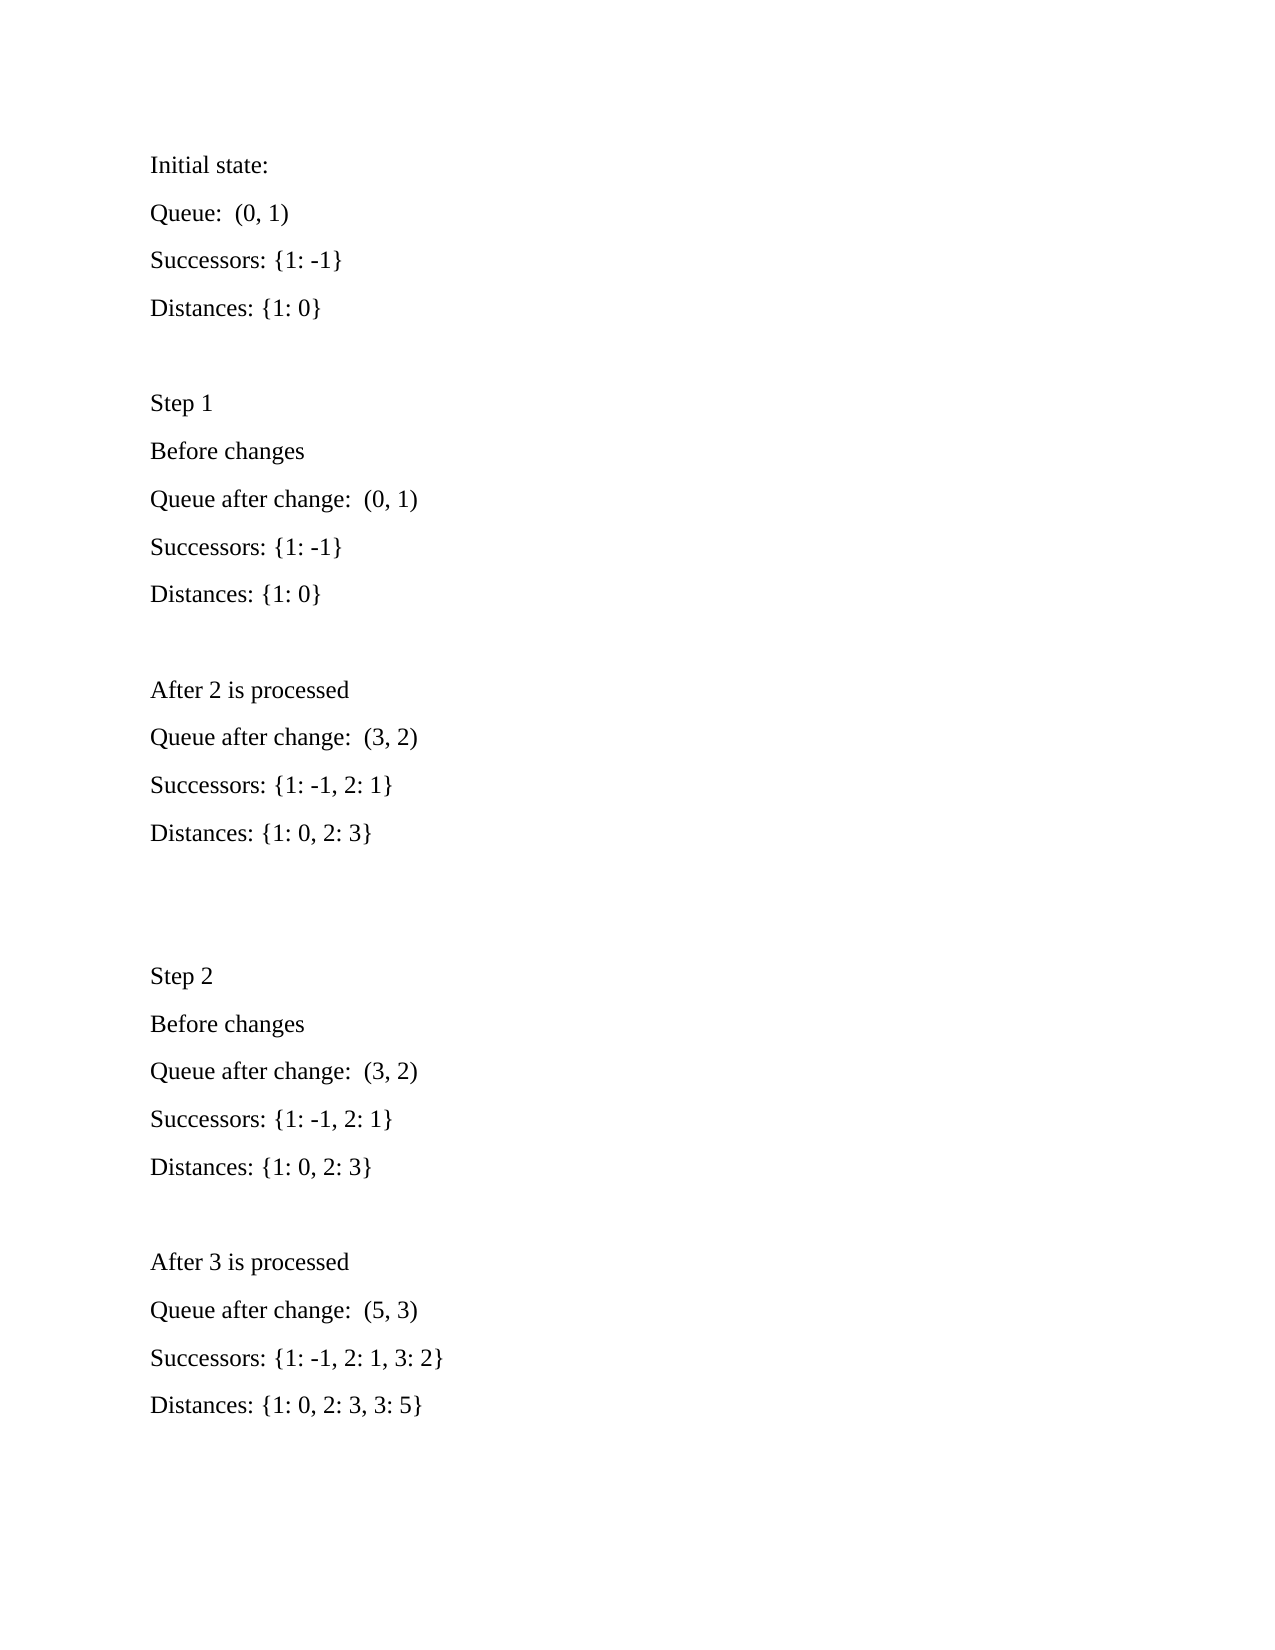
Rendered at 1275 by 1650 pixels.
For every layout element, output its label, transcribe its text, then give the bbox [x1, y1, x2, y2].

text Queue: (0, 1) [150, 198, 1125, 226]
text Distances: {1: 0, 2: 3, 3: 5} [150, 1390, 1125, 1419]
text Distances: {1: 0, 2: 3} [150, 1152, 1125, 1181]
text Successors: {1: -1, 2: 1} [150, 770, 1125, 799]
text After 3 is processed [150, 1247, 1125, 1276]
text Successors: {1: -1} [150, 532, 1125, 560]
text Step 1 [150, 388, 1125, 417]
text Successors: {1: -1, 2: 1, 3: 2} [150, 1343, 1125, 1371]
text Queue after change: (5, 3) [150, 1295, 1125, 1324]
text Queue after change: (0, 1) [150, 484, 1125, 513]
text Before changes [150, 436, 1125, 465]
text Distances: {1: 0} [150, 579, 1125, 608]
text Before changes [150, 1009, 1125, 1037]
text Distances: {1: 0} [150, 293, 1125, 322]
text After 2 is processed [150, 675, 1125, 703]
text Initial state: [150, 150, 1125, 179]
text Queue after change: (3, 2) [150, 722, 1125, 751]
text Successors: {1: -1} [150, 245, 1125, 274]
text Queue after change: (3, 2) [150, 1056, 1125, 1085]
text Successors: {1: -1, 2: 1} [150, 1104, 1125, 1133]
text Distances: {1: 0, 2: 3} [150, 818, 1125, 847]
text Step 2 [150, 961, 1125, 990]
